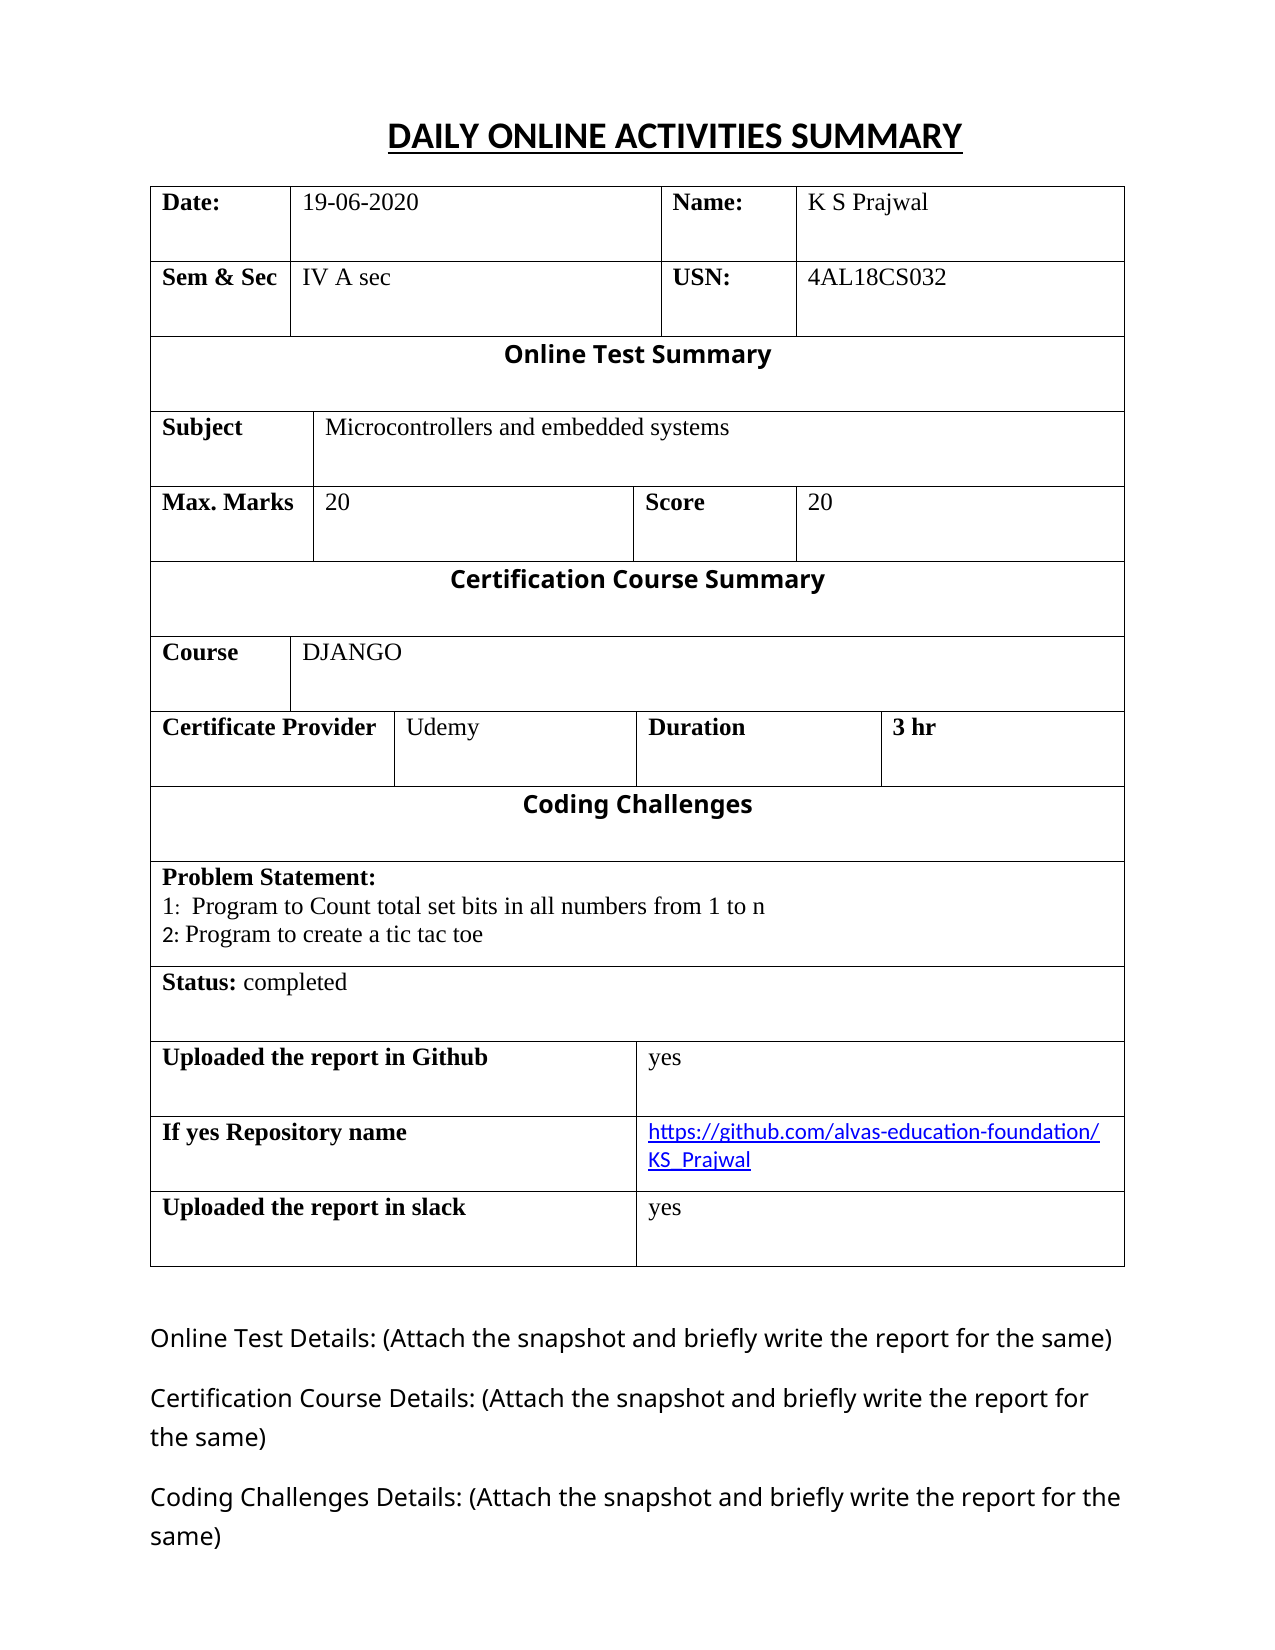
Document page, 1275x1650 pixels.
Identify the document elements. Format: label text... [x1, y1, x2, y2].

table_cell USN: [662, 262, 796, 336]
table_cell IV A sec [291, 262, 661, 336]
table_cell If yes Repository name [151, 1117, 636, 1191]
table_cell yes [637, 1042, 1124, 1116]
text Online Test Details: (Attach the snapshot and briefly write the report for the same) [150, 1320, 1125, 1354]
table_header K S Prajwal [797, 187, 1124, 261]
table_header Name: [662, 187, 796, 261]
table_cell Udemy [395, 712, 636, 786]
table_cell Status: completed [151, 967, 1124, 1041]
table_cell Problem Statement: 1: Program to Count total set bits in all numbers from 1 to n 2: Program to create a tic tac toe [151, 862, 1124, 966]
table_cell Max. Marks [151, 487, 313, 561]
text Coding Challenges Details: (Attach the snapshot and briefly write the report for the same) [150, 1479, 1125, 1553]
text Certification Course Details: (Attach the snapshot and briefly write the report for the same) [150, 1380, 1125, 1453]
table_cell Certificate Provider [151, 712, 394, 786]
table_cell Duration [637, 712, 881, 786]
table_header Date: [151, 187, 290, 261]
table_cell yes [637, 1192, 1124, 1266]
table_cell Score [634, 487, 796, 561]
table_cell Uploaded the report in slack [151, 1192, 636, 1266]
table_cell Sem & Sec [151, 262, 290, 336]
table_header 19-06-2020 [291, 187, 661, 261]
table_cell Certification Course Summary [151, 562, 1124, 636]
table_cell Online Test Summary [151, 337, 1124, 411]
table_cell Uploaded the report in Github [151, 1042, 636, 1116]
table_cell Coding Challenges [151, 787, 1124, 861]
text DAILY ONLINE ACTIVITIES SUMMARY [150, 112, 1125, 158]
table_cell 20 [797, 487, 1124, 561]
table_cell 4AL18CS032 [797, 262, 1124, 336]
table_cell Microcontrollers and embedded systems [314, 412, 1124, 486]
table_cell 20 [314, 487, 633, 561]
table_cell https://github.com/alvas-education-foundation/KS_Prajwal [637, 1117, 1124, 1191]
table_cell DJANGO [291, 637, 1124, 711]
table_cell 3 hr [882, 712, 1124, 786]
table_cell Course [151, 637, 290, 711]
table_cell Subject [151, 412, 313, 486]
